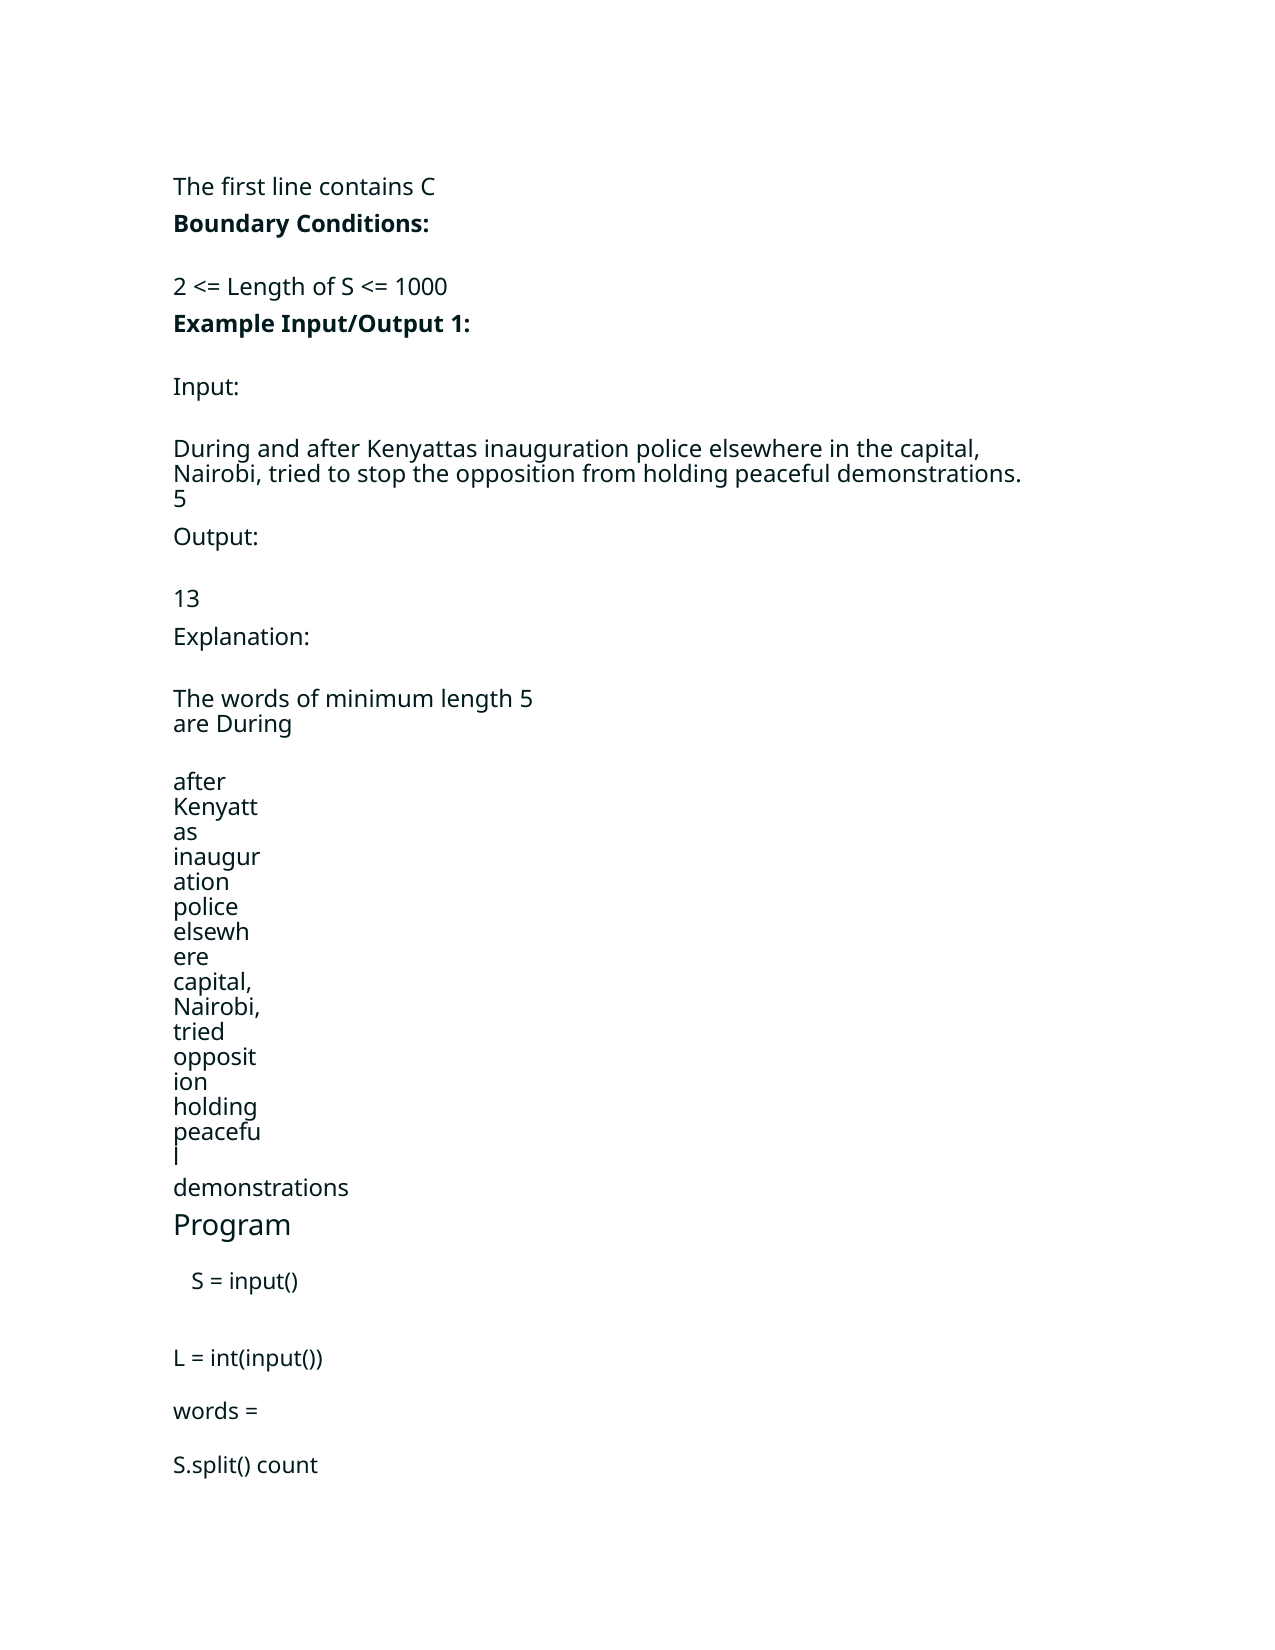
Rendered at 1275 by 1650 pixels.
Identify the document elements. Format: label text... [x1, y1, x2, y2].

text demonstrations [173, 1171, 1125, 1202]
text 13 [173, 587, 1125, 612]
text The words of minimum length 5 are During [173, 687, 569, 737]
text after Kenyattas inauguration police elsewhere capital, Nairobi, tried opposition holding peaceful [173, 771, 262, 1171]
text 5 [173, 487, 1125, 512]
text Boundary Conditions: [173, 212, 1125, 237]
text Input: [173, 375, 1125, 400]
text S = input() [191, 1269, 1125, 1294]
text The first line contains C [173, 175, 1125, 200]
text Example Input/Output 1: [173, 313, 1125, 338]
text Output: [173, 525, 1125, 550]
text During and after Kenyattas inauguration police elsewhere in the capital, Nairobi, tried to stop the opposition from holding peaceful demonstrations. [173, 437, 1058, 487]
text Program [173, 1215, 1125, 1240]
text 2 <= Length of S <= 1000 [173, 275, 1125, 300]
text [173, 1323, 327, 1484]
text Explanation: [173, 625, 1125, 650]
